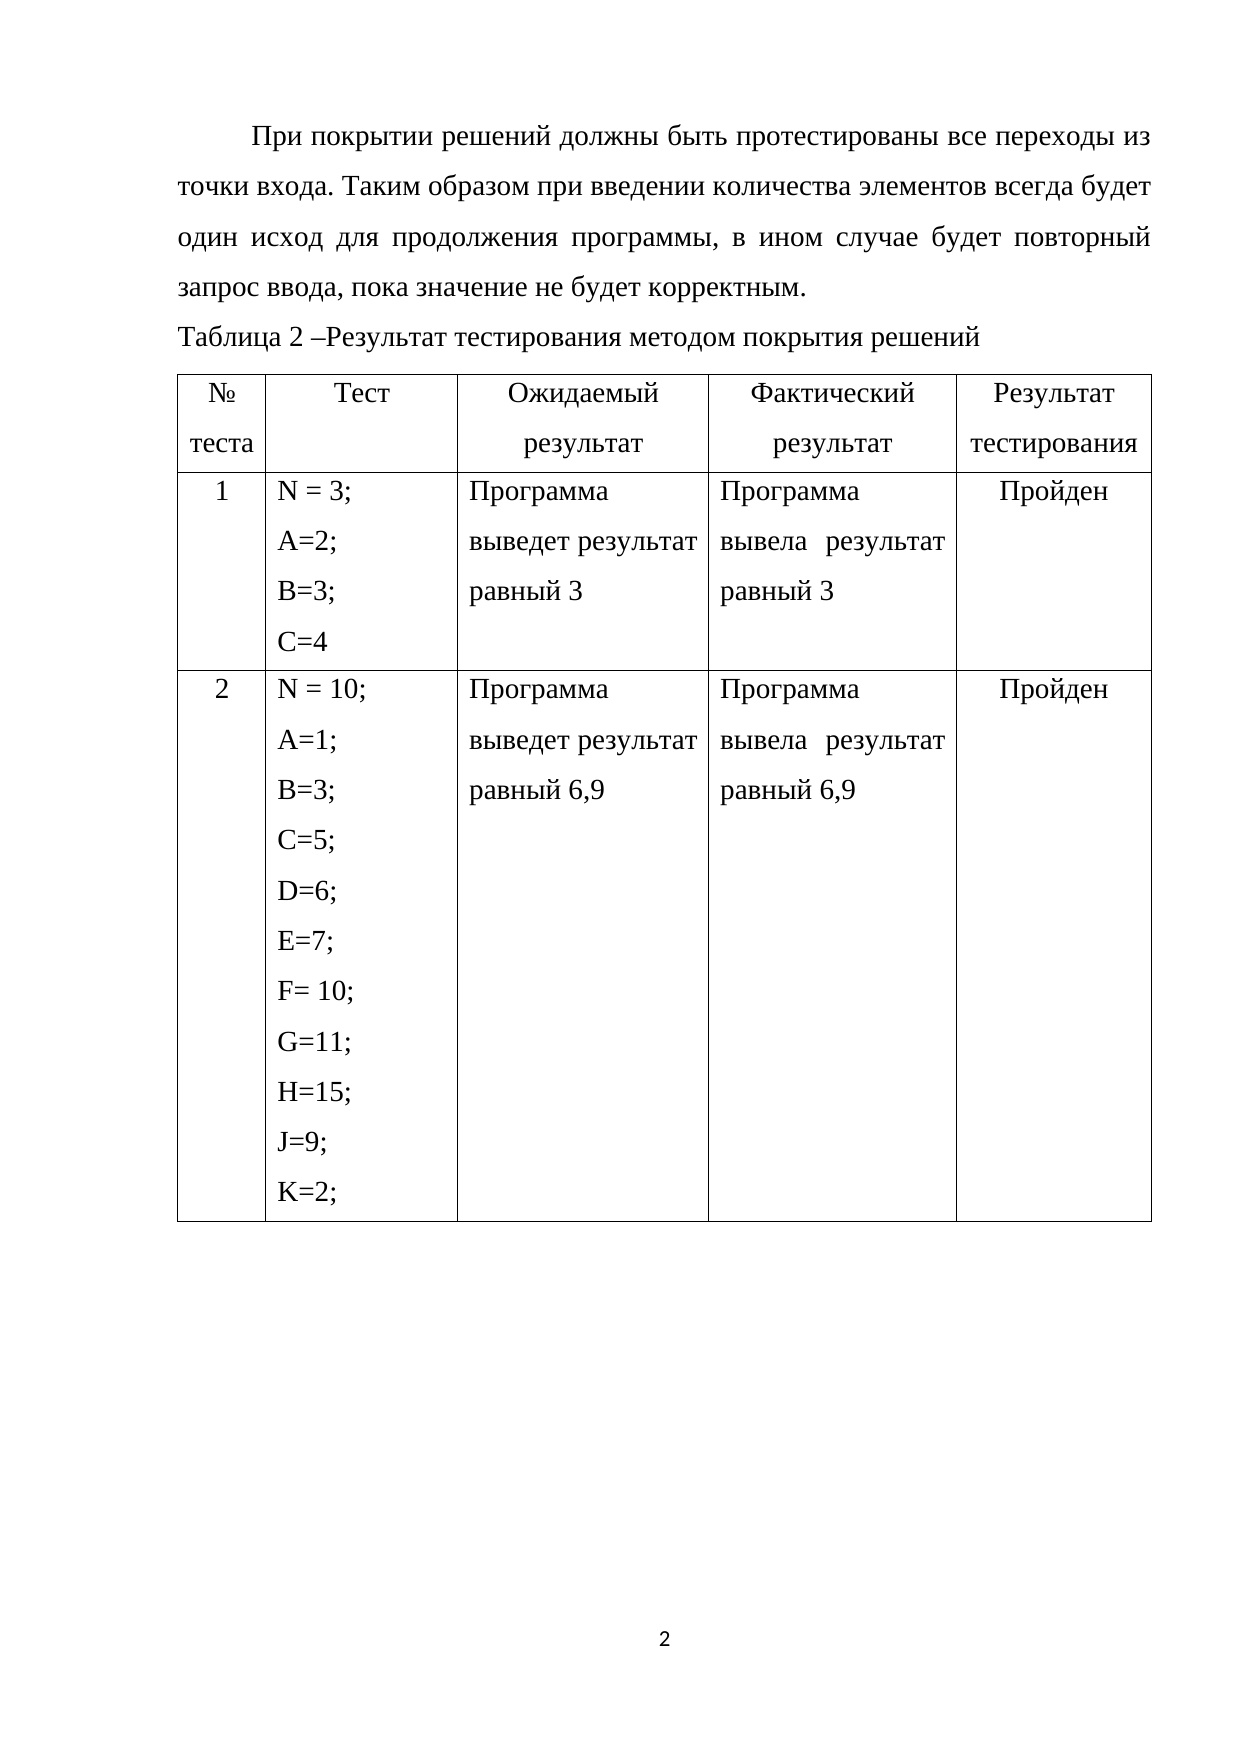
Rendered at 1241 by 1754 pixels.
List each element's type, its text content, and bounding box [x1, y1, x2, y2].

text При покрытии решений должны быть протестированы все переходы из точки входа. Таким образом при введении количества элементов всегда будет один исход для продолжения программы, в ином случае будет повторный запрос ввода, пока значение не будет корректным. [177, 118, 1152, 303]
table_cell Пройден [957, 473, 1151, 670]
table_cell Программа вывела результат равный 3 [709, 473, 956, 670]
table_cell 2 [178, 671, 265, 1221]
text Таблица 2 –Результат тестирования методом покрытия решений [177, 319, 1152, 353]
table_header № теста [178, 375, 265, 472]
table_cell Программа вывела результат равный 6,9 [709, 671, 956, 1221]
table_header Результат тестирования [957, 375, 1151, 472]
table_cell Программа выведет результат равный 3 [458, 473, 708, 670]
table_header Тест [266, 375, 457, 472]
table_header Ожидаемый результат [458, 375, 708, 472]
table_cell 1 [178, 473, 265, 670]
table_header Фактический результат [709, 375, 956, 472]
table_cell Программа выведет результат равный 6,9 [458, 671, 708, 1221]
table_cell N = 10; A=1; B=3; C=5; D=6; E=7; F= 10; G=11; H=15; J=9; K=2; [266, 671, 457, 1221]
table_cell Пройден [957, 671, 1151, 1221]
table_cell N = 3; A=2; B=3; C=4 [266, 473, 457, 670]
